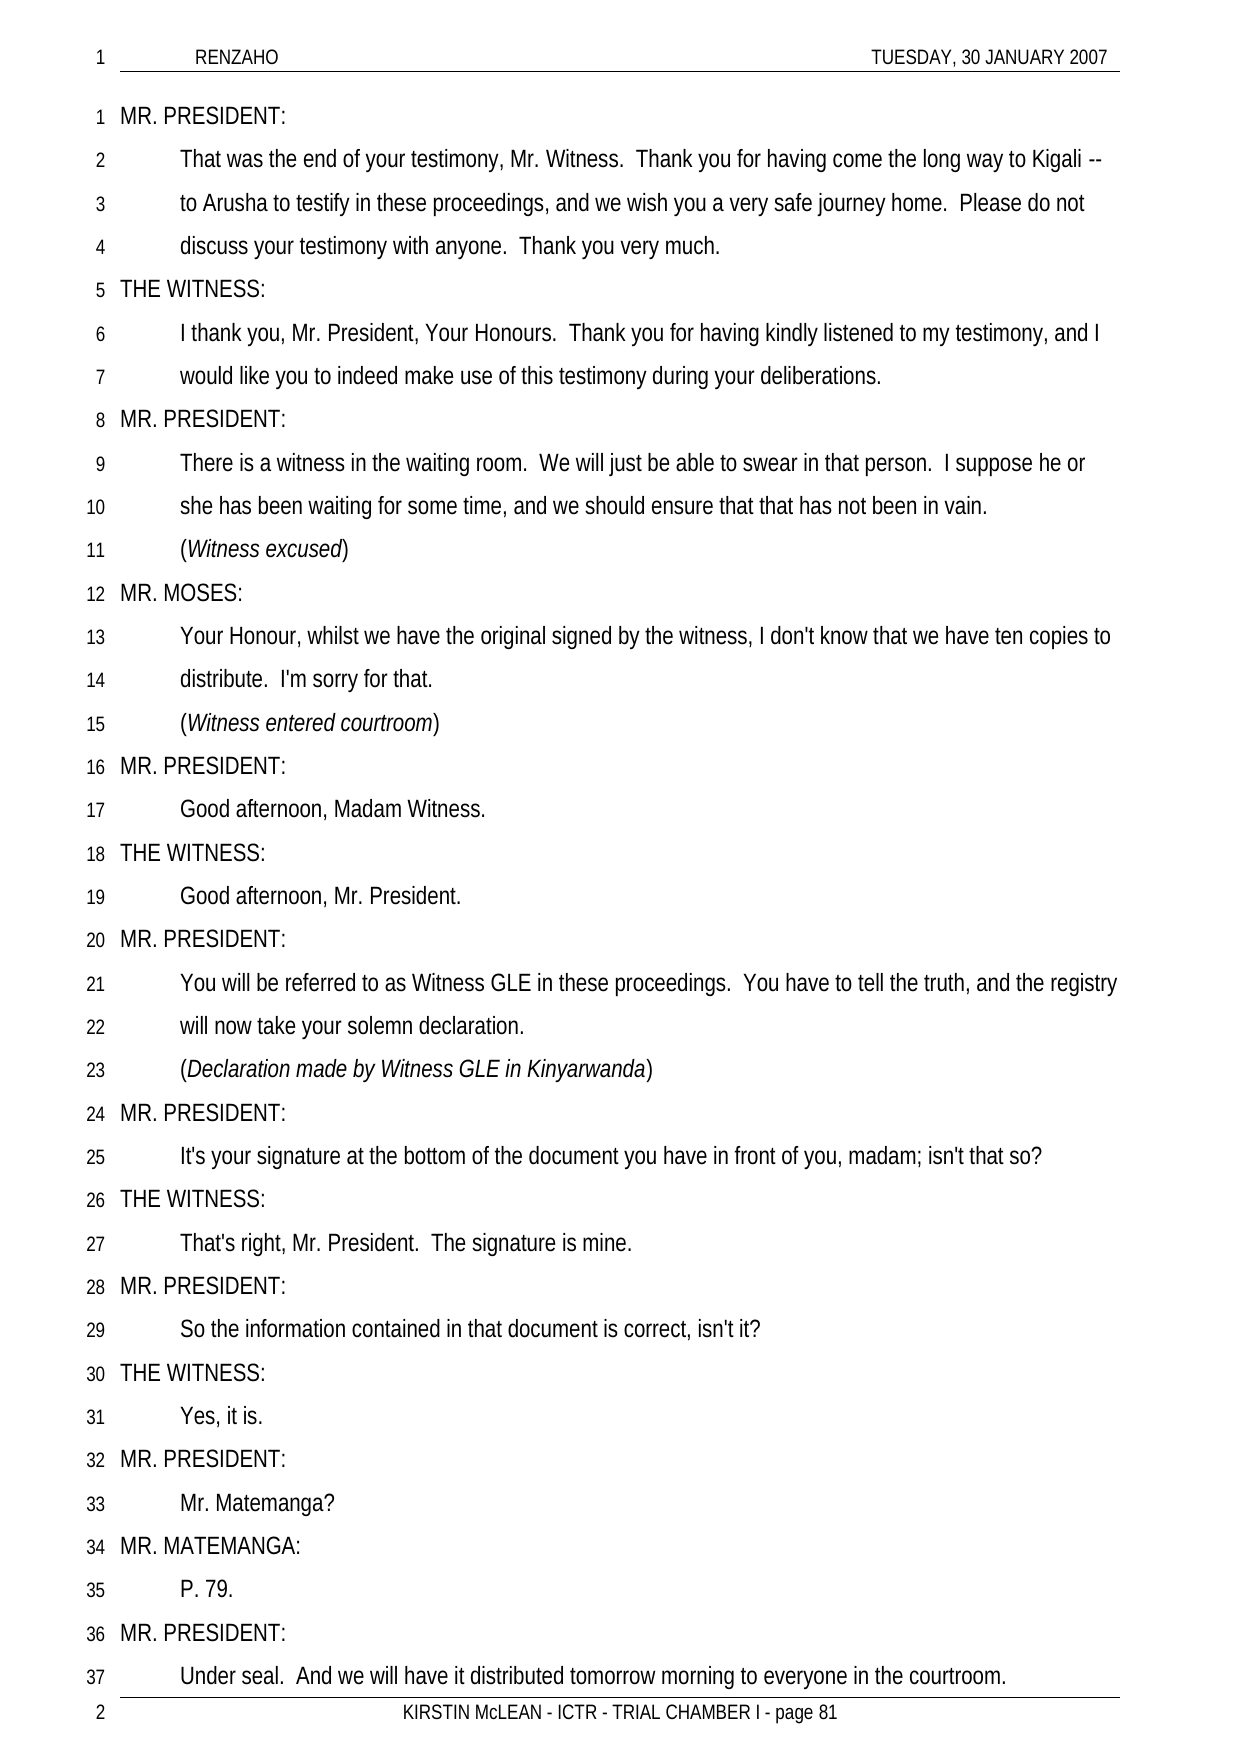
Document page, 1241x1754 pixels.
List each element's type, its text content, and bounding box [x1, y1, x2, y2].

text Good afternoon, Mr. President. [180, 870, 1120, 913]
text (Witness excused) [180, 523, 1120, 567]
text MR. PRESIDENT: [120, 90, 1120, 133]
text MR. PRESIDENT: [120, 393, 1120, 437]
text P. 79. [180, 1563, 1120, 1607]
text THE WITNESS: [120, 1173, 1120, 1217]
text THE WITNESS: [120, 1347, 1120, 1390]
text Your Honour, whilst we have the original signed by the witness, I don't know that we have ten copies to distribute. I'm sorry for that. [180, 610, 1120, 697]
text (Witness entered courtroom) [180, 697, 1120, 740]
text So the information contained in that document is correct, isn't it? [180, 1303, 1120, 1347]
text You will be referred to as Witness GLE in these proceedings. You have to tell the truth, and the registry will now take your solemn declaration. [180, 957, 1120, 1043]
text I thank you, Mr. President, Your Honours. Thank you for having kindly listened to my testimony, and I would like you to indeed make use of this testimony during your deliberations. [180, 307, 1120, 393]
text MR. PRESIDENT: [120, 740, 1120, 783]
text THE WITNESS: [120, 263, 1120, 307]
text MR. MOSES: [120, 567, 1120, 610]
text THE WITNESS: [120, 827, 1120, 870]
text Under seal. And we will have it distributed tomorrow morning to everyone in the courtroom. [180, 1650, 1120, 1693]
text That's right, Mr. President. The signature is mine. [180, 1217, 1120, 1260]
text Mr. Matemanga? [180, 1477, 1120, 1520]
text There is a witness in the waiting room. We will just be able to swear in that person. I suppose he or she has been waiting for some time, and we should ensure that that has not been in vain. [180, 437, 1120, 523]
text MR. PRESIDENT: [120, 1433, 1120, 1477]
text MR. PRESIDENT: [120, 913, 1120, 957]
text MR. PRESIDENT: [120, 1087, 1120, 1130]
text That was the end of your testimony, Mr. Witness. Thank you for having come the long way to Kigali -- to Arusha to testify in these proceedings, and we wish you a very safe journey home. Please do not discuss your testimony with anyone. Thank you very much. [180, 133, 1120, 263]
text MR. PRESIDENT: [120, 1260, 1120, 1303]
text Yes, it is. [180, 1390, 1120, 1433]
text MR. MATEMANGA: [120, 1520, 1120, 1563]
text (Declaration made by Witness GLE in Kinyarwanda) [180, 1043, 1120, 1087]
text It's your signature at the bottom of the document you have in front of you, madam; isn't that so? [180, 1130, 1120, 1173]
text Good afternoon, Madam Witness. [180, 783, 1120, 827]
text MR. PRESIDENT: [120, 1607, 1120, 1650]
